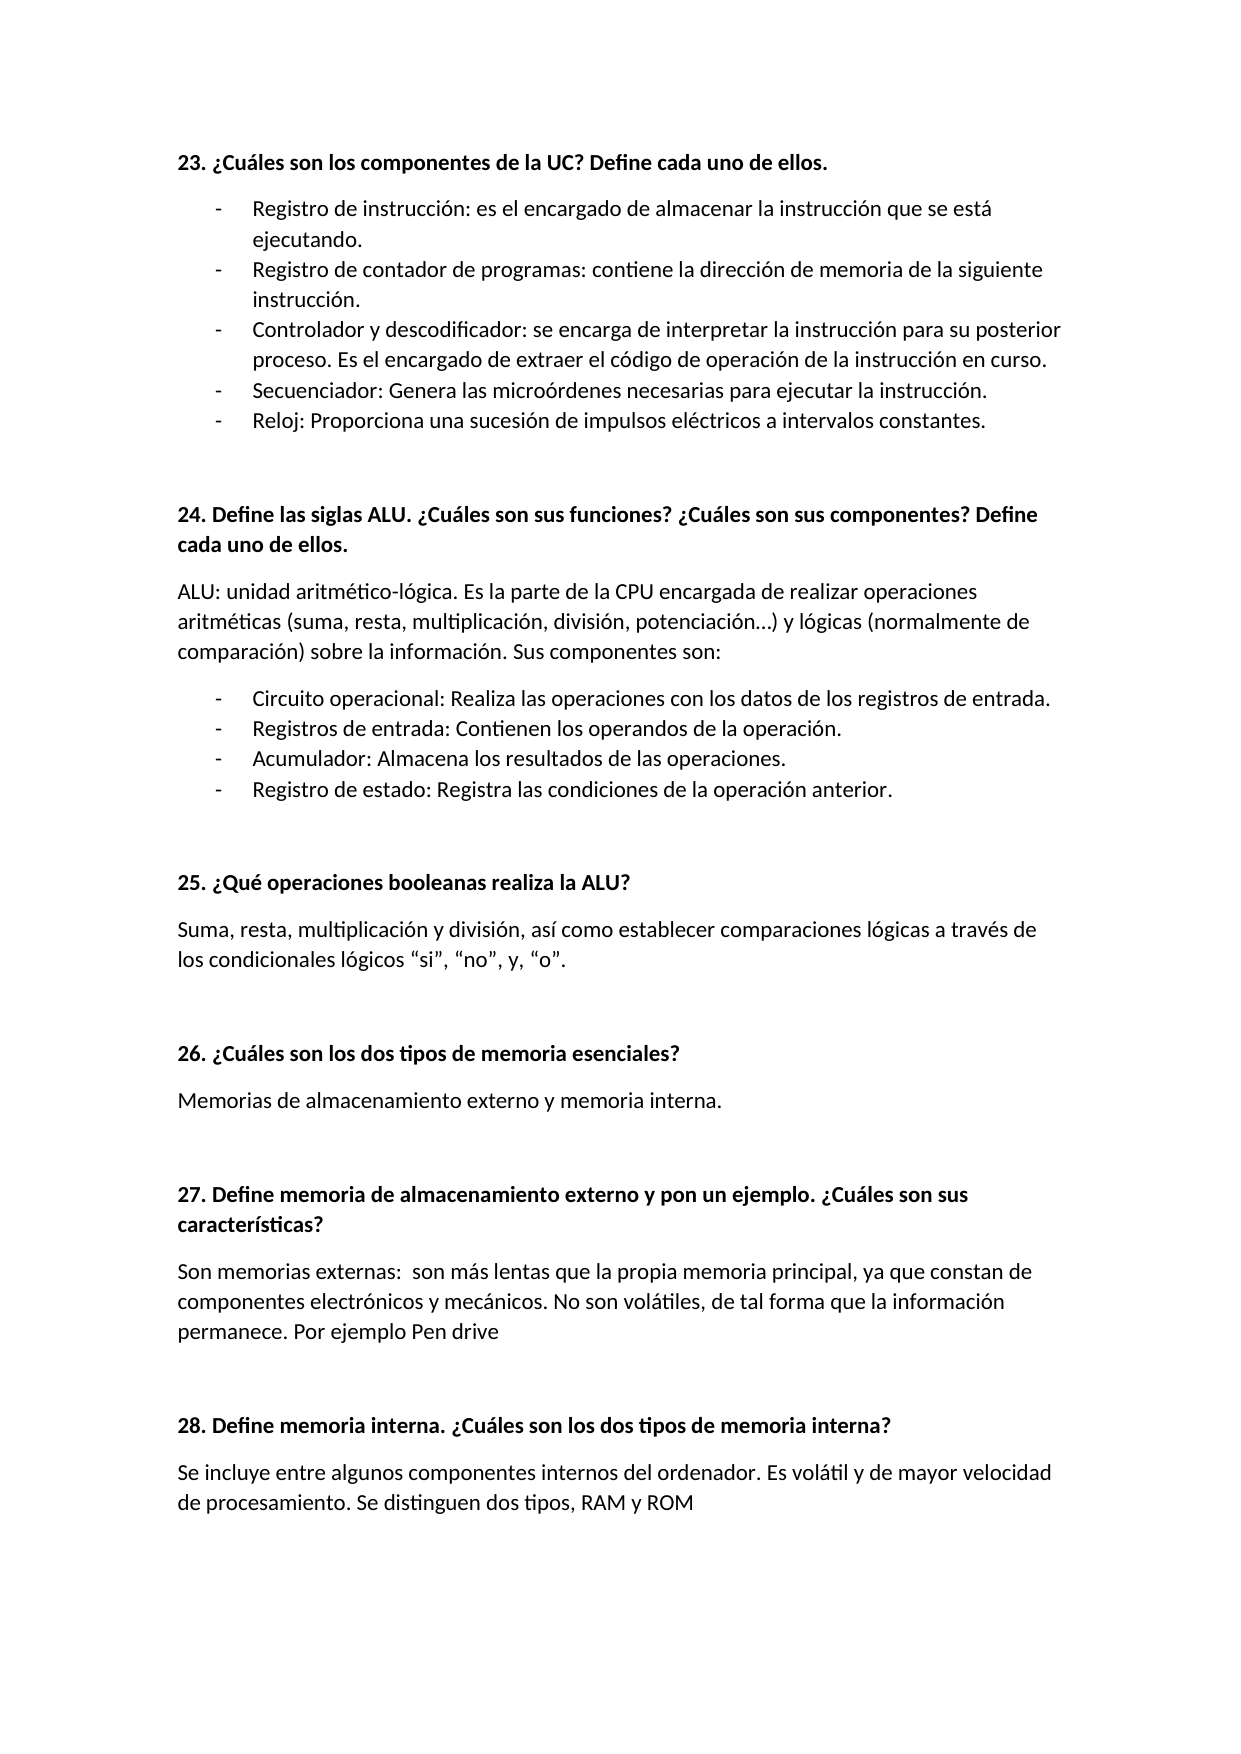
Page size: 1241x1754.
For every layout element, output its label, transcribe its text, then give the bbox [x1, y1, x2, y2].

text 26. ¿Cuáles son los dos tipos de memoria esenciales? [177, 1039, 1063, 1067]
list Registro de instrucción: es el encargado de almacenar la instrucción que se está ejecutando. [215, 194, 1063, 253]
text 27. Define memoria de almacenamiento externo y pon un ejemplo. ¿Cuáles son sus características? [177, 1180, 1063, 1238]
list Registro de contador de programas: contiene la dirección de memoria de la siguiente instrucción. [215, 255, 1063, 313]
text 23. ¿Cuáles son los componentes de la UC? Define cada uno de ellos. [177, 148, 1063, 176]
text Son memorias externas: son más lentas que la propia memoria principal, ya que constan de componentes electrónicos y mecánicos. No son volátiles, de tal forma que la información permanece. Por ejemplo Pen drive [177, 1257, 1063, 1345]
list Registro de estado: Registra las condiciones de la operación anterior. [215, 775, 1063, 803]
list Controlador y descodificador: se encarga de interpretar la instrucción para su posterior proceso. Es el encargado de extraer el código de operación de la instrucción en curso. [215, 315, 1063, 373]
text ALU: unidad aritmético-lógica. Es la parte de la CPU encargada de realizar operaciones aritméticas (suma, resta, multiplicación, división, potenciación…) y lógicas (normalmente de comparación) sobre la información. Sus componentes son: [177, 577, 1063, 665]
list Secuenciador: Genera las microórdenes necesarias para ejecutar la instrucción. [215, 376, 1063, 404]
text 28. Define memoria interna. ¿Cuáles son los dos tipos de memoria interna? [177, 1411, 1063, 1439]
list Circuito operacional: Realiza las operaciones con los datos de los registros de entrada. [215, 684, 1063, 712]
list Reloj: Proporciona una sucesión de impulsos eléctricos a intervalos constantes. [215, 406, 1063, 434]
text 24. Define las siglas ALU. ¿Cuáles son sus funciones? ¿Cuáles son sus componentes? Define cada uno de ellos. [177, 500, 1063, 558]
text Memorias de almacenamiento externo y memoria interna. [177, 1086, 1063, 1114]
list Registros de entrada: Contienen los operandos de la operación. [215, 714, 1063, 742]
text 25. ¿Qué operaciones booleanas realiza la ALU? [177, 868, 1063, 896]
list Acumulador: Almacena los resultados de las operaciones. [215, 744, 1063, 772]
text Suma, resta, multiplicación y división, así como establecer comparaciones lógicas a través de los condicionales lógicos “si”, “no”, y, “o”. [177, 915, 1063, 973]
text Se incluye entre algunos componentes internos del ordenador. Es volátil y de mayor velocidad de procesamiento. Se distinguen dos tipos, RAM y ROM [177, 1458, 1063, 1516]
